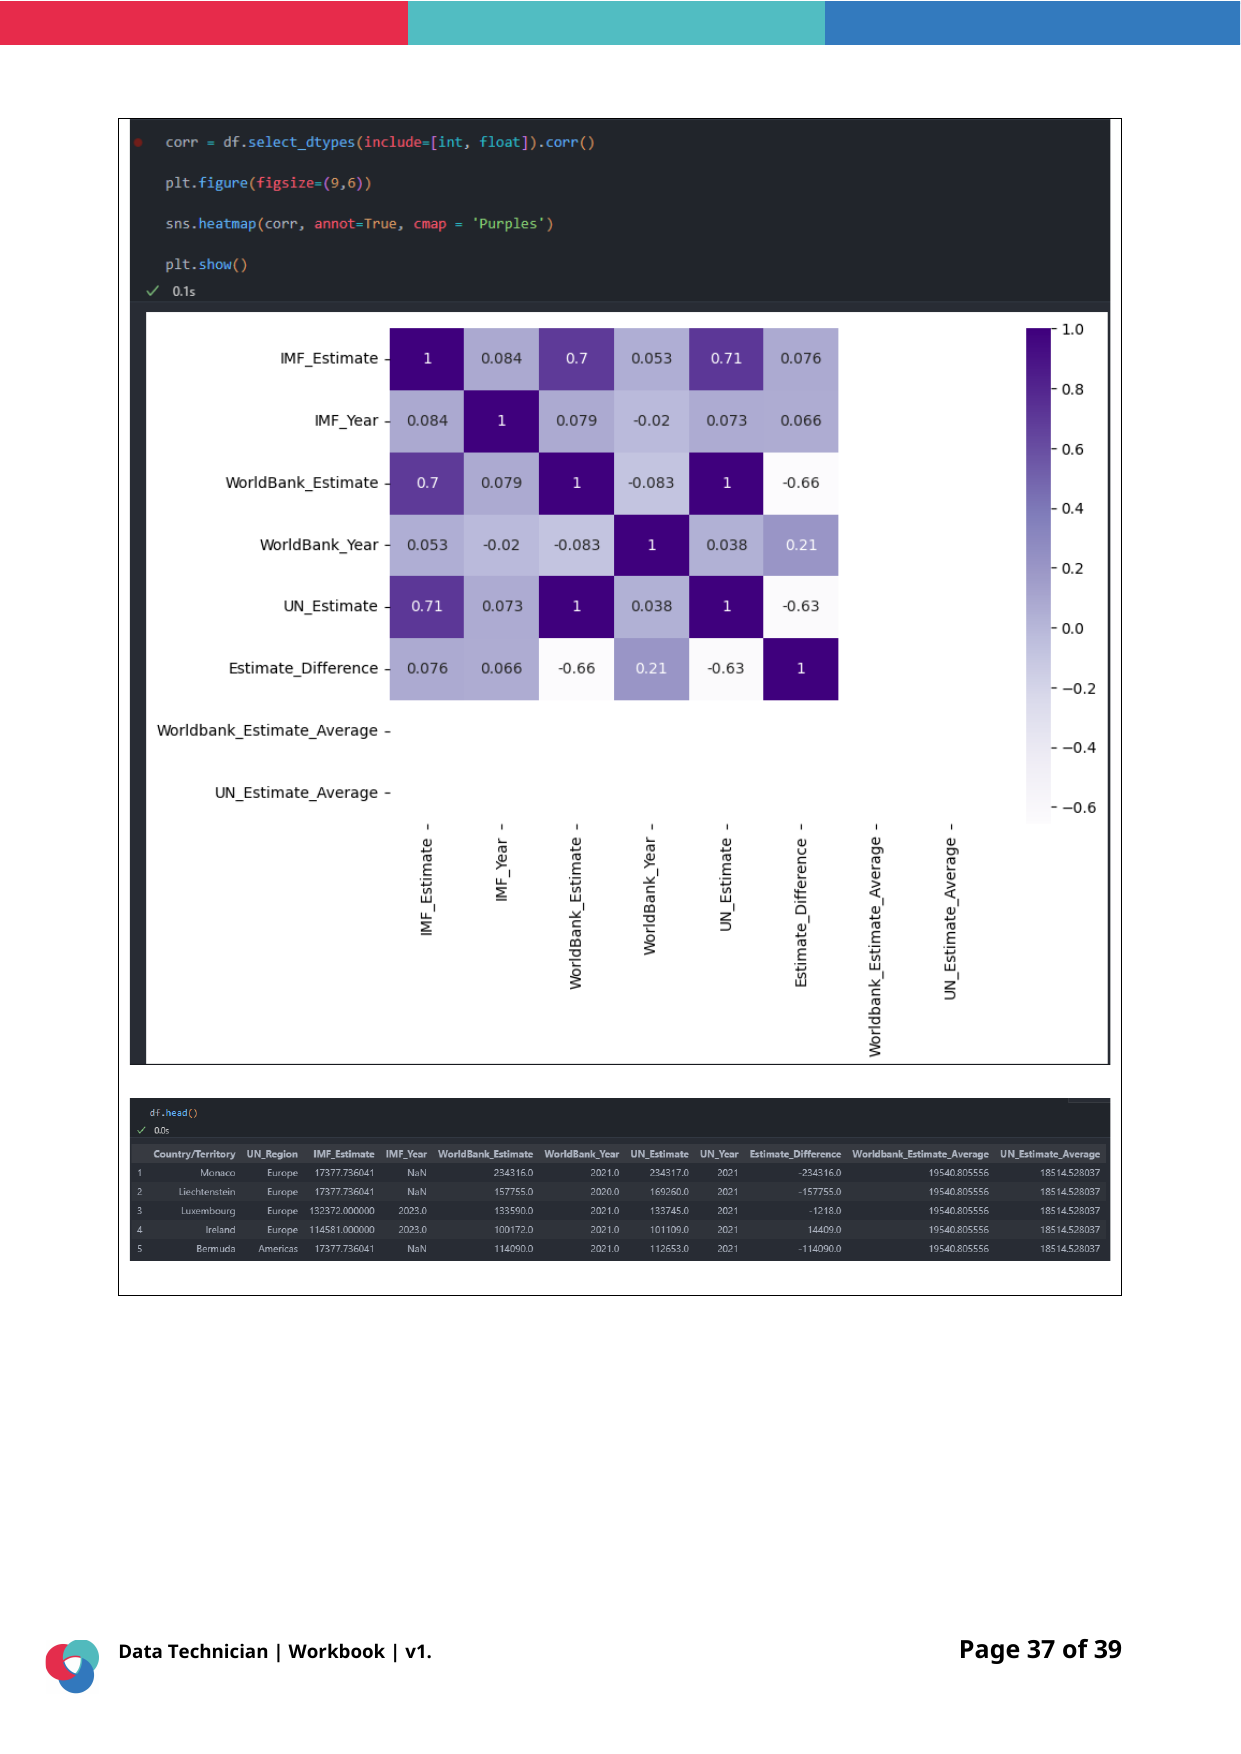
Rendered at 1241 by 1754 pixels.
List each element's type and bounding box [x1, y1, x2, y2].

picture [129, 1098, 1111, 1261]
table_header [119, 119, 1121, 1295]
picture [129, 119, 1111, 1065]
picture [45, 1640, 100, 1694]
